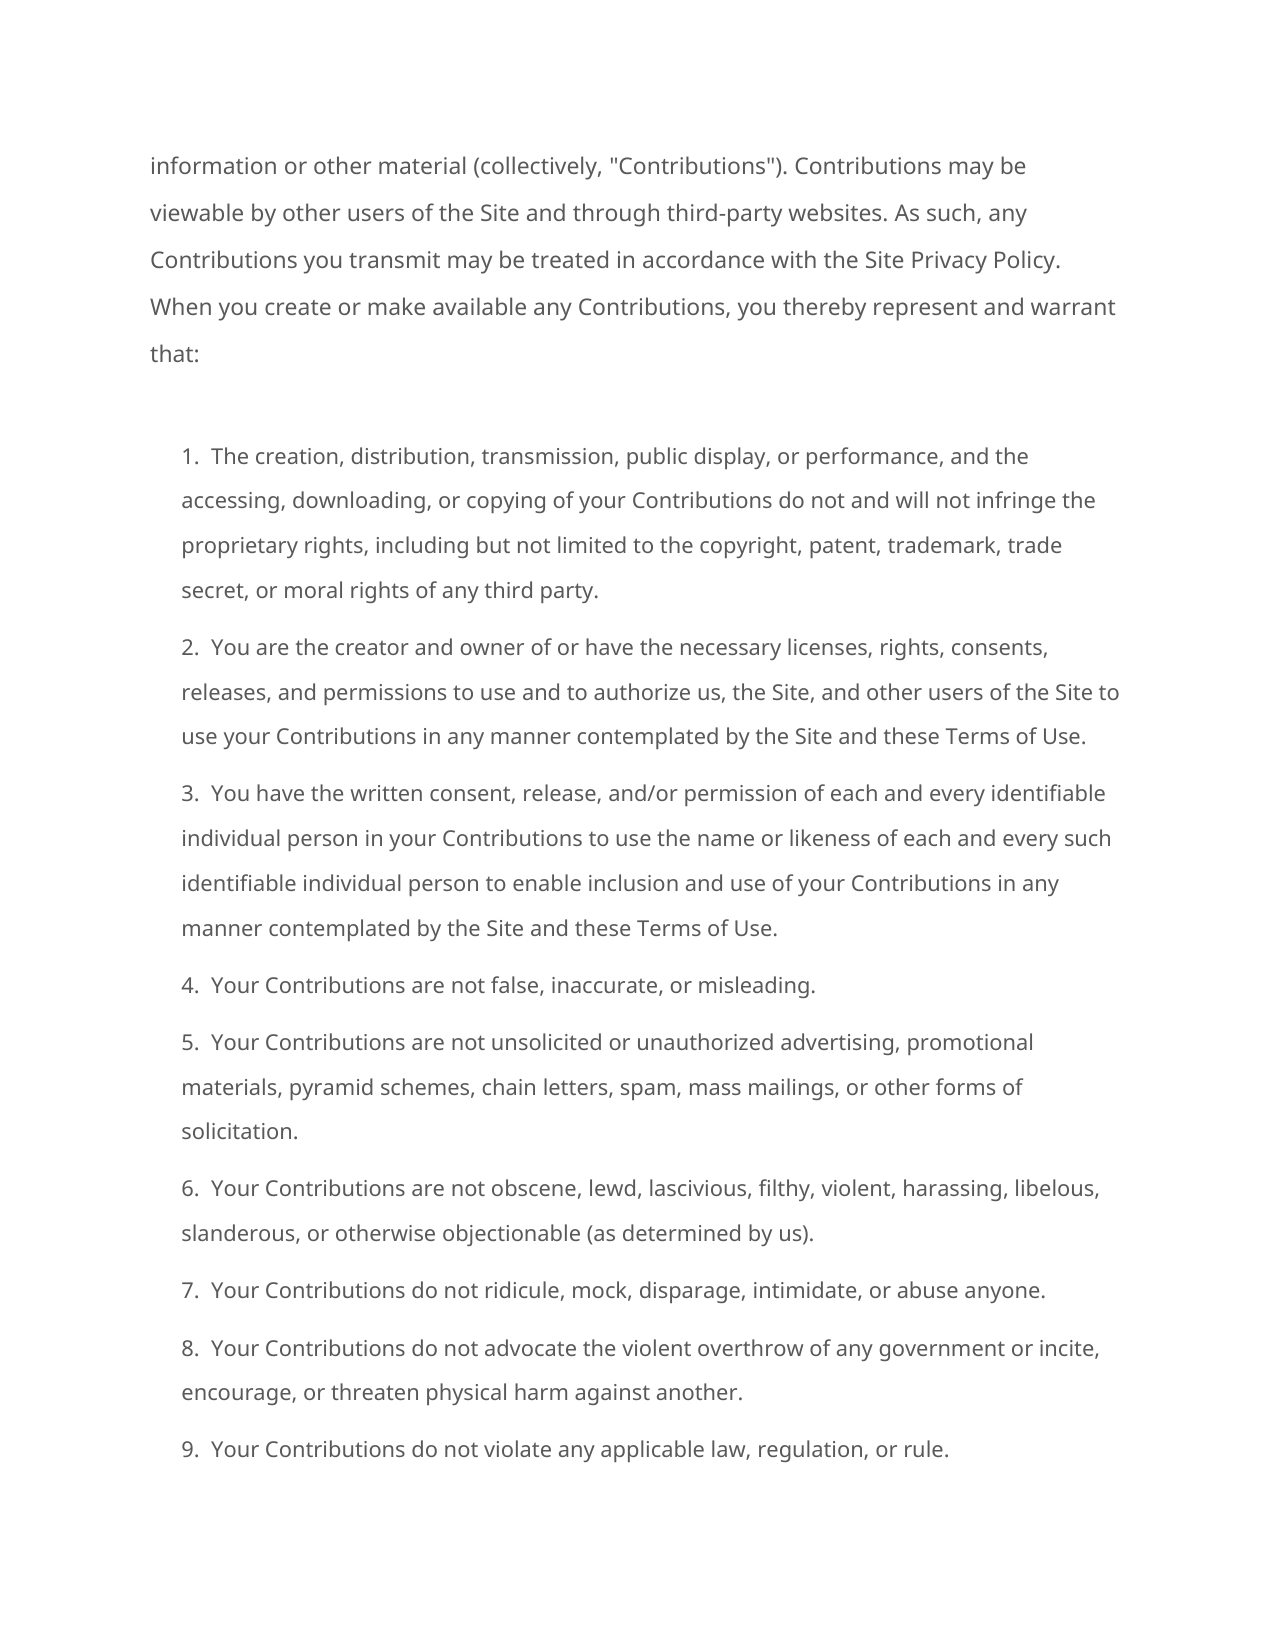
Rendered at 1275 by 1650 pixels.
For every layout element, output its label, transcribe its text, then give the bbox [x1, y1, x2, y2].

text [150, 150, 1125, 369]
text 5. Your Contributions are not unsolicited or unauthorized advertising, promotional materials, pyramid schemes, chain letters, spam, mass mailings, or other forms of solicitation. [181, 1027, 1125, 1146]
text 2. You are the creator and owner of or have the necessary licenses, rights, consents, releases, and permissions to use and to authorize us, the Site, and other users of the Site to use your Contributions in any manner contemplated by the Site and these Terms of Use. [181, 632, 1125, 751]
text 7. Your Contributions do not ridicule, mock, disparage, intimidate, or abuse anyone. [181, 1275, 1125, 1305]
text 6. Your Contributions are not obscene, lewd, lascivious, filthy, violent, harassing, libelous, slanderous, or otherwise objectionable (as determined by us). [181, 1173, 1125, 1248]
text 9. Your Contributions do not violate any applicable law, regulation, or rule. [181, 1434, 1125, 1464]
text 3. You have the written consent, release, and/or permission of each and every identifiable individual person in your Contributions to use the name or likeness of each and every such identifiable individual person to enable inclusion and use of your Contributions in any manner contemplated by the Site and these Terms of Use. [181, 778, 1125, 942]
text 8. Your Contributions do not advocate the violent overthrow of any government or incite, encourage, or threaten physical harm against another. [181, 1332, 1125, 1407]
text 4. Your Contributions are not false, inaccurate, or misleading. [181, 970, 1125, 999]
text 1. The creation, distribution, transmission, public display, or performance, and the accessing, downloading, or copying of your Contributions do not and will not infringe the proprietary rights, including but not limited to the copyright, patent, trademark, trade secret, or moral rights of any third party. [181, 441, 1125, 604]
